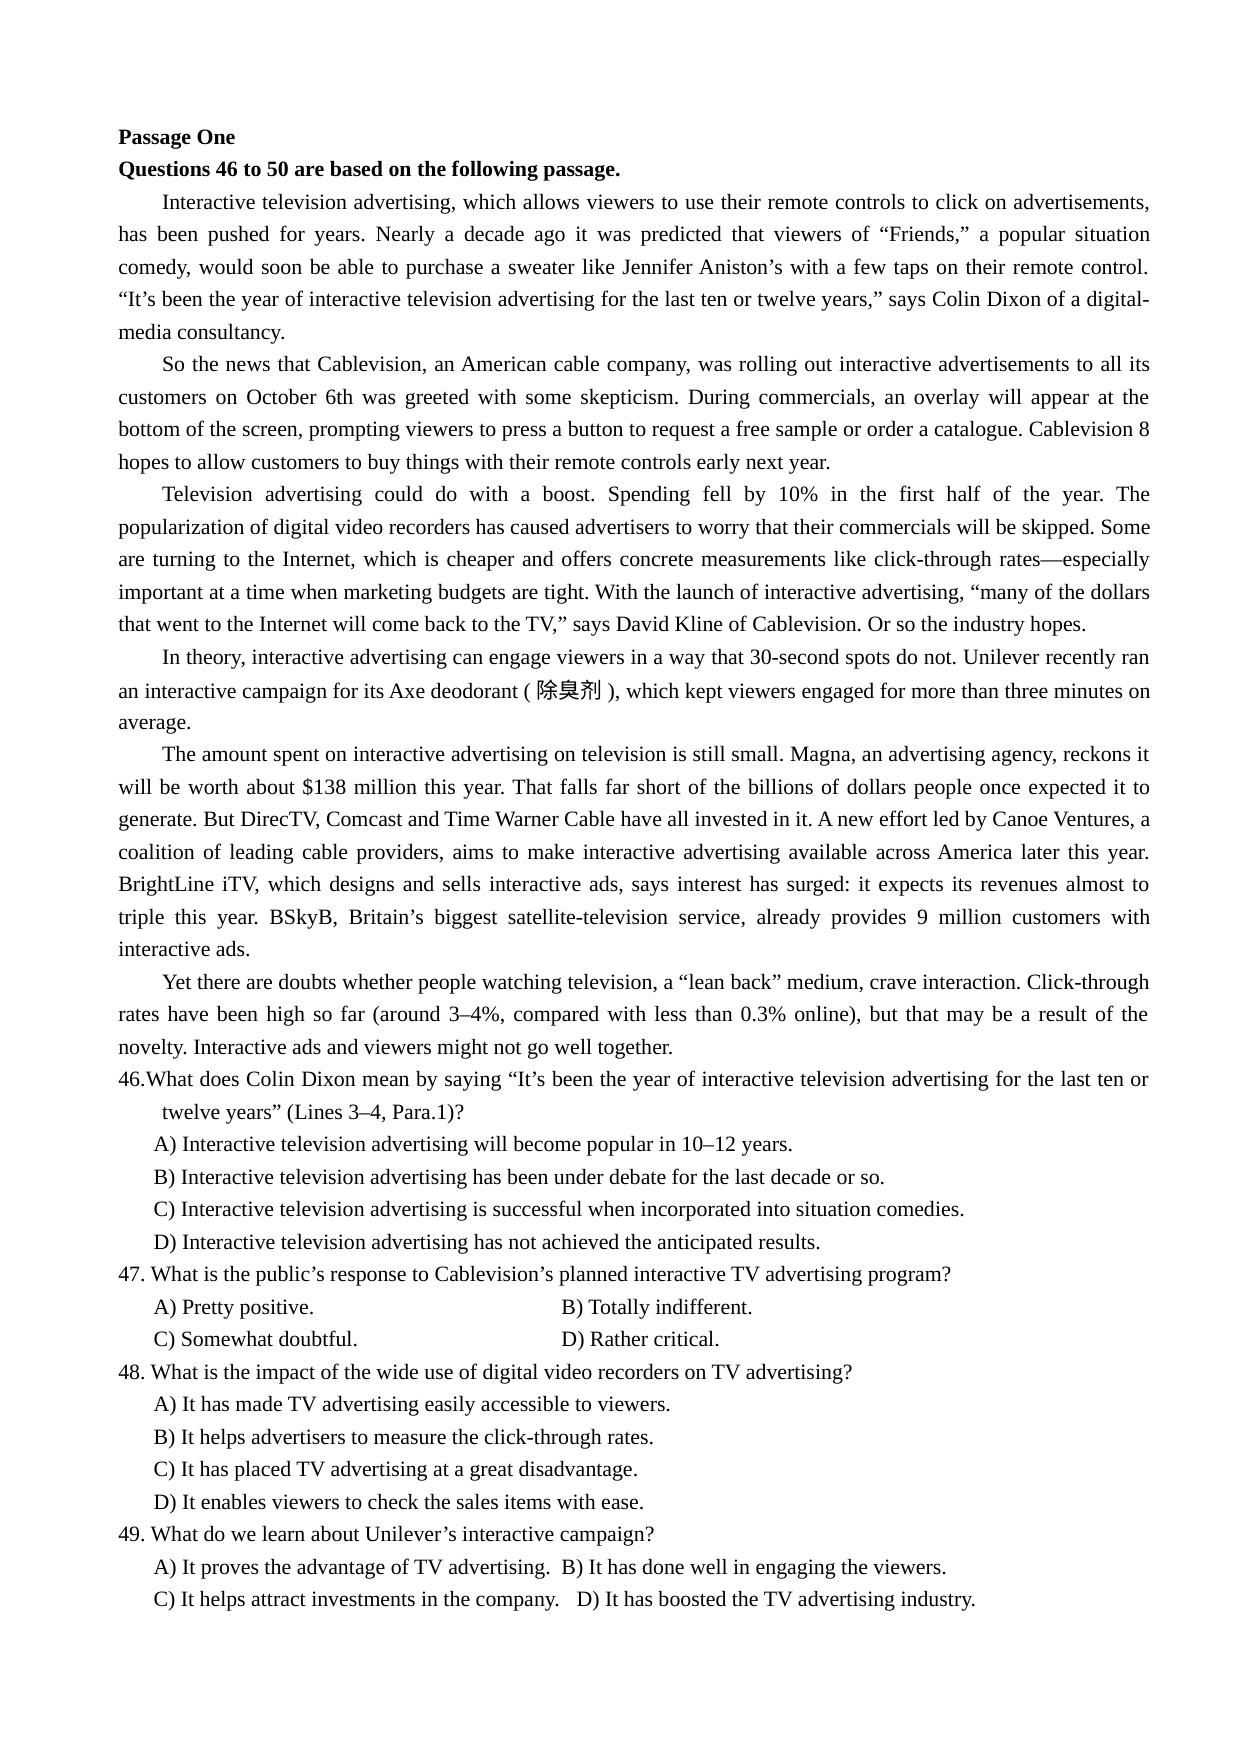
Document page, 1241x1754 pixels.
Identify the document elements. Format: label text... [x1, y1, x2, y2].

text C) Interactive television advertising is successful when incorporated into situation comedies. [118, 1192, 1152, 1225]
text A) It has made TV advertising easily accessible to viewers. [118, 1387, 1152, 1420]
text The amount spent on interactive advertising on television is still small. Magna, an advertising agency, reckons it will be worth about $138 million this year. That falls far short of the billions of dollars people once expected it to generate. But DirecTV, Comcast and Time Warner Cable have all invested in it. A new effort led by Canoe Ventures, a coalition of leading cable providers, aims to make interactive advertising available across America later this year. BrightLine iTV, which designs and sells interactive ads, says interest has surged: it expects its revenues almost to triple this year. BSkyB, Britain’s biggest satellite-television service, already provides 9 million customers with interactive ads. [118, 737, 1152, 965]
text D) Interactive television advertising has not achieved the anticipated results. [118, 1225, 1152, 1257]
text In theory, interactive advertising can engage viewers in a way that 30-second spots do not. Unilever recently ran an interactive campaign for its Axe deodorant ( 除臭剂 ), which kept viewers engaged for more than three minutes on average. [118, 640, 1152, 737]
text C) Somewhat doubtful. D) Rather critical. [118, 1322, 1152, 1355]
text Questions 46 to 50 are based on the following passage. [118, 152, 1152, 185]
text 47. What is the public’s response to Cablevision’s planned interactive TV advertising program? [118, 1257, 1152, 1290]
text Passage One [118, 120, 1152, 152]
text 49. What do we learn about Unilever’s interactive campaign? [118, 1517, 1152, 1550]
text Television advertising could do with a boost. Spending fell by 10% in the first half of the year. The popularization of digital video recorders has caused advertisers to worry that their commercials will be skipped. Some are turning to the Internet, which is cheaper and offers concrete measurements like click-through rates—especially important at a time when marketing budgets are tight. With the launch of interactive advertising, “many of the dollars that went to the Internet will come back to the TV,” says David Kline of Cablevision. Or so the industry hopes. [118, 477, 1152, 640]
text B) Interactive television advertising has been under debate for the last decade or so. [118, 1160, 1152, 1192]
text A) Interactive television advertising will become popular in 10–12 years. [118, 1127, 1152, 1160]
text D) It enables viewers to check the sales items with ease. [118, 1485, 1152, 1517]
text A) Pretty positive. B) Totally indifferent. [118, 1290, 1152, 1322]
text 48. What is the impact of the wide use of digital video recorders on TV advertising? [118, 1355, 1152, 1387]
text B) It helps advertisers to measure the click-through rates. [118, 1420, 1152, 1452]
text Interactive television advertising, which allows viewers to use their remote controls to click on advertisements, has been pushed for years. Nearly a decade ago it was predicted that viewers of “Friends,” a popular situation comedy, would soon be able to purchase a sweater like Jennifer Aniston’s with a few taps on their remote control. “It’s been the year of interactive television advertising for the last ten or twelve years,” says Colin Dixon of a digital-media consultancy. [118, 185, 1152, 347]
text So the news that Cablevision, an American cable company, was rolling out interactive advertisements to all its customers on October 6th was greeted with some skepticism. During commercials, an overlay will appear at the bottom of the screen, prompting viewers to press a button to request a free sample or order a catalogue. Cablevision 8 hopes to allow customers to buy things with their remote controls early next year. [118, 347, 1152, 477]
text C) It helps attract investments in the company. D) It has boosted the TV advertising industry. [118, 1582, 1152, 1615]
text C) It has placed TV advertising at a great disadvantage. [118, 1452, 1152, 1485]
list 46.What does Colin Dixon mean by saying “It’s been the year of interactive television advertising for the last ten or twelve years” (Lines 3–4, Para.1)? [118, 1062, 1152, 1127]
text Yet there are doubts whether people watching television, a “lean back” medium, crave interaction. Click-through rates have been high so far (around 3–4%, compared with less than 0.3% online), but that may be a result of the novelty. Interactive ads and viewers might not go well together. [118, 965, 1152, 1062]
text A) It proves the advantage of TV advertising. B) It has done well in engaging the viewers. [118, 1550, 1152, 1582]
